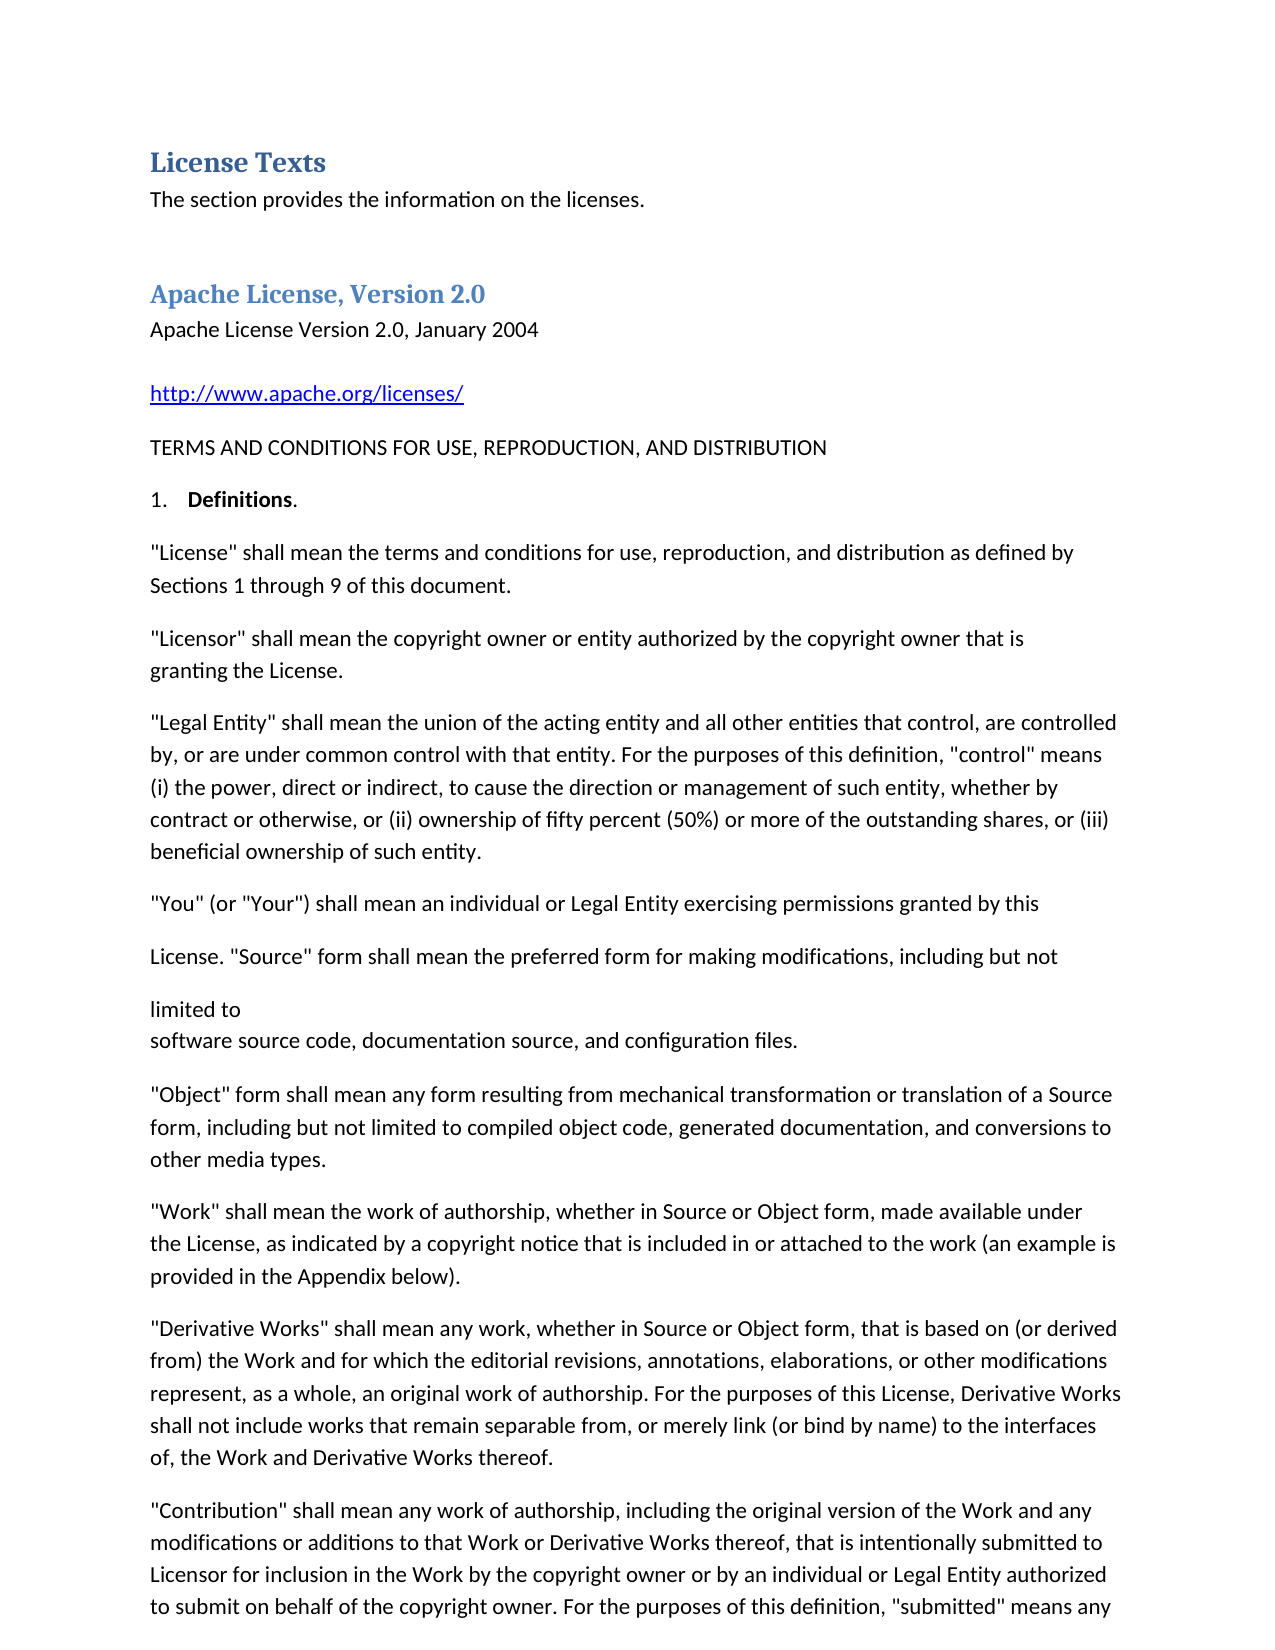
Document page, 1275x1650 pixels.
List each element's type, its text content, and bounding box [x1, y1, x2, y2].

text Apache License Version 2.0, January 2004 [150, 315, 1133, 343]
text software source code, documentation source, and configuration files. [150, 1028, 1133, 1056]
text "License" shall mean the terms and conditions for use, reproduction, and distribution as defined by [150, 538, 1133, 566]
text "Legal Entity" shall mean the union of the acting entity and all other entities that control, are controlled by, or are under common control with that entity. For the purposes of this definition, "control" means (i) the power, direct or indirect, to cause the direction or management of such entity, whether by contract or otherwise, or (ii) ownership of fifty percent (50%) or more of the outstanding shares, or (iii) beneficial ownership of such entity. [150, 708, 1126, 865]
text "Derivative Works" shall mean any work, whether in Source or Object form, that is based on (or derived from) the Work and for which the editorial revisions, annotations, elaborations, or other modifications represent, as a whole, an original work of authorship. For the purposes of this License, Derivative Works shall not include works that remain separable from, or merely link (or bind by name) to the interfaces of, the Work and Derivative Works thereof. [150, 1314, 1126, 1471]
text Apache License, Version 2.0 [150, 279, 1133, 311]
text The section provides the information on the licenses. [150, 185, 1133, 213]
text http://www.apache.org/licenses/ [150, 379, 1133, 407]
text "Object" form shall mean any form resulting from mechanical transformation or translation of a Source form, including but not limited to compiled object code, generated documentation, and conversions to other media types. [150, 1080, 1112, 1173]
text TERMS AND CONDITIONS FOR USE, REPRODUCTION, AND DISTRIBUTION [150, 433, 1133, 461]
text License Texts [150, 146, 1133, 179]
text Sections 1 through 9 of this document. [150, 571, 1133, 599]
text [150, 1496, 1119, 1621]
text "Work" shall mean the work of authorship, whether in Source or Object form, made available under the License, as indicated by a copyright notice that is included in or attached to the work (an example is provided in the Appendix below). [150, 1197, 1118, 1290]
text 1. Definitions. [150, 486, 1133, 514]
text "You" (or "Your") shall mean an individual or Legal Entity exercising permissions granted by this License. "Source" form shall mean the preferred form for making modifications, including but not limited to [150, 870, 1118, 1028]
text "Licensor" shall mean the copyright owner or entity authorized by the copyright owner that is granting the License. [150, 624, 1106, 684]
